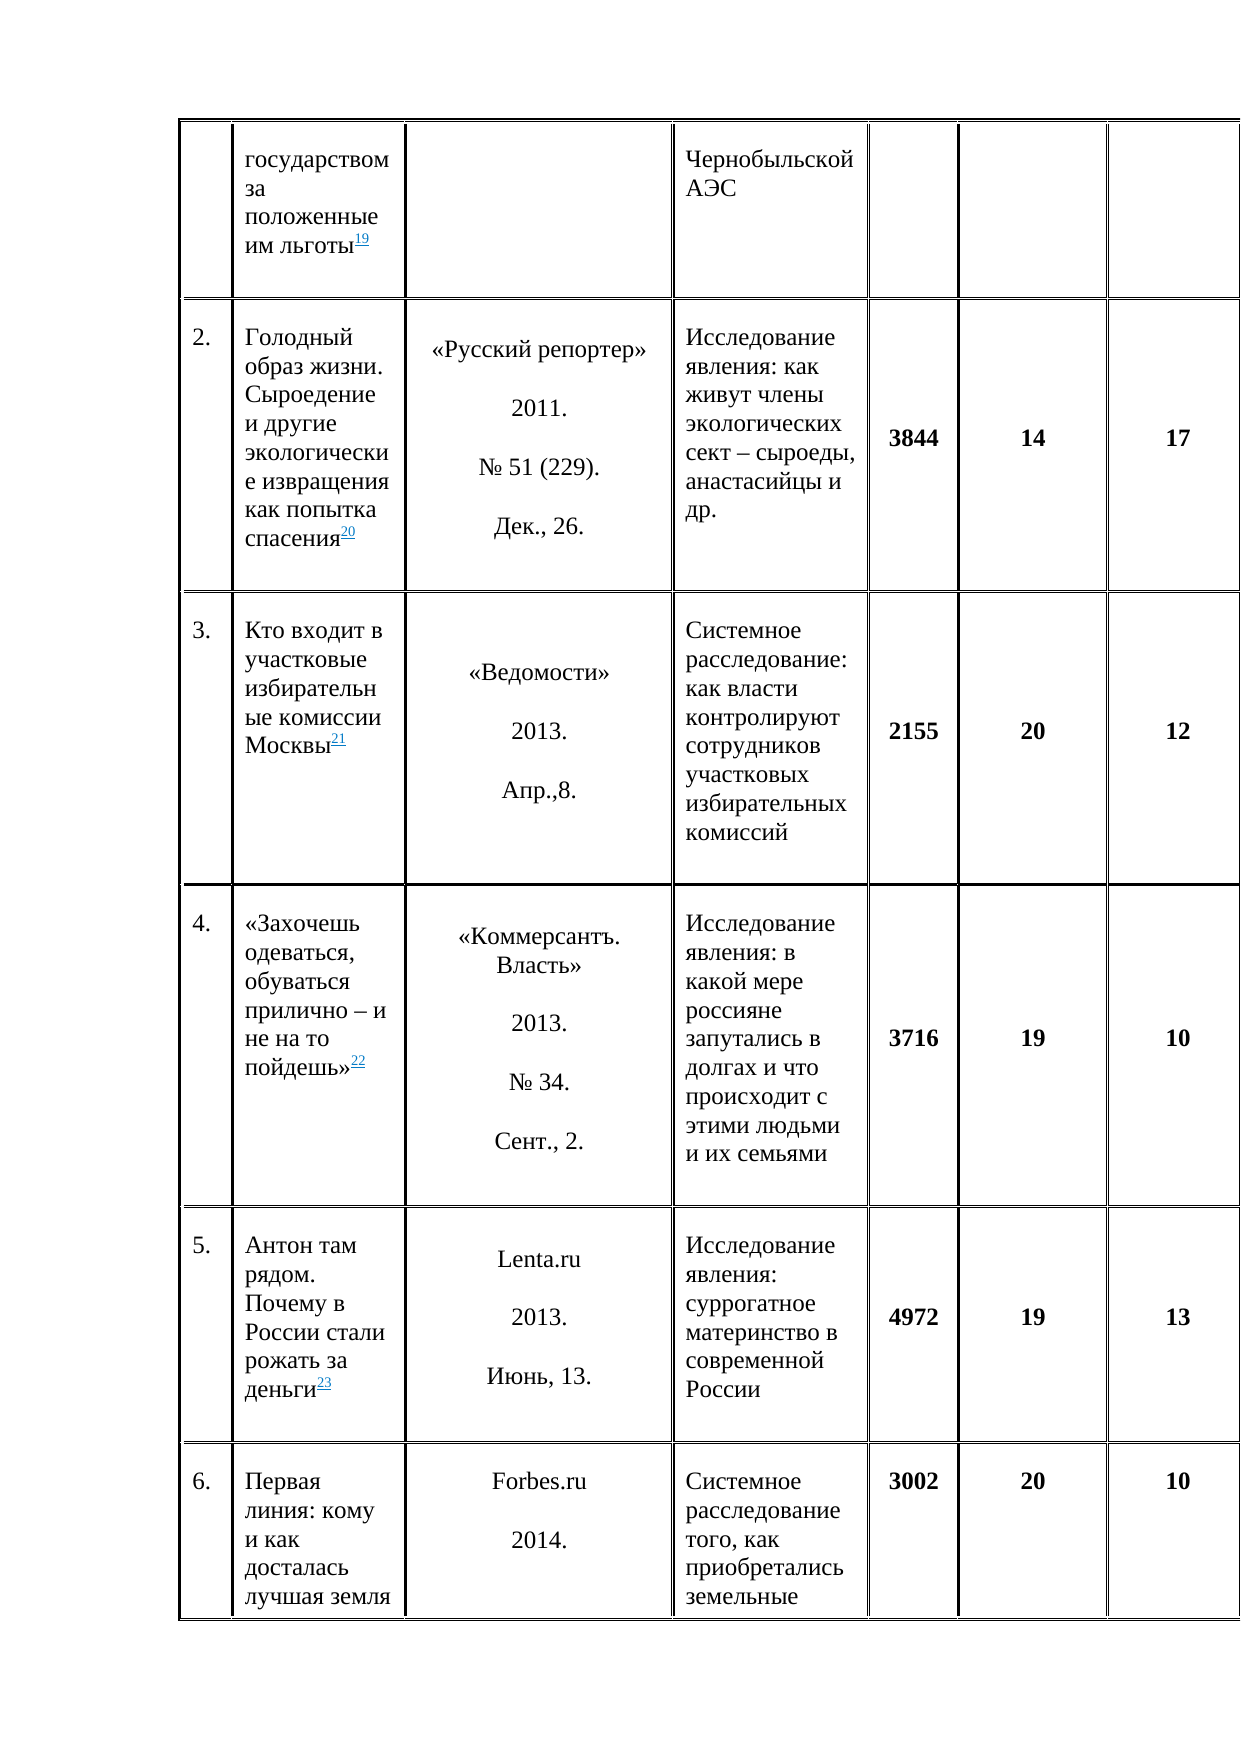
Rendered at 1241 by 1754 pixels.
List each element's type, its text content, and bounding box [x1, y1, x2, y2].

table_cell Lenta.ru 2013. Июнь, 13. [407, 1208, 671, 1441]
table_cell Кто входит в участковые избирательные комиссии Москвы21 [234, 593, 404, 883]
table_cell 12 [1109, 593, 1239, 883]
table_cell 13 [1109, 1208, 1239, 1441]
table_cell 2016 [869, 120, 958, 296]
table_cell Исследование явления: в какой мере россияне запутались в долгах и что происходит с этими людьми и их семьями [675, 886, 867, 1205]
table_cell 5. [180, 1205, 232, 1441]
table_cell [673, 1444, 869, 1617]
table_cell 10 [1109, 886, 1239, 1205]
table_cell 3. [181, 590, 231, 883]
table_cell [232, 1444, 405, 1617]
table_cell 3002 [869, 1444, 958, 1617]
table_cell 10 [1108, 1444, 1240, 1617]
table_cell 20 [960, 593, 1106, 883]
table_cell 19 [960, 1208, 1106, 1441]
table_cell 2155 [870, 593, 957, 883]
table_cell 17 [1109, 300, 1239, 589]
table_cell «Коммерсантъ. Власть» 2013. № 34. Сент., 2. [407, 886, 671, 1205]
table_cell «Ведомости» 2013. Апр.,8. [407, 593, 671, 883]
table_cell 8 [1108, 122, 1240, 296]
table_cell 14 [960, 300, 1106, 589]
table_cell Исследование явления: суррогатное материнство в современной России [675, 1208, 867, 1441]
table_cell Антон там рядом. Почему в России стали рожать за деньги23 [234, 1208, 404, 1441]
table_cell 4. [180, 883, 231, 1205]
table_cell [405, 120, 673, 296]
table_cell 2. [181, 296, 231, 589]
table_cell Системное расследование: как власти контролируют сотрудников участковых избирательных комиссий [675, 593, 867, 883]
table_cell «Захочешь одеваться, обуваться прилично – и не на то пойдешь»22 [234, 886, 404, 1205]
table_cell 1. [181, 120, 232, 296]
table_cell 20 [958, 1444, 1108, 1617]
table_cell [232, 120, 405, 296]
table_cell 6. [180, 1441, 232, 1617]
table_cell Исследование явления: как живут члены экологических сект – сыроеды, анастасийцы и др. [675, 300, 867, 589]
table_cell 19 [960, 886, 1106, 1205]
table_cell 16 [958, 122, 1108, 296]
table_cell 3844 [870, 300, 957, 589]
table_cell «Русский репортер» 2011. № 51 (229). Дек., 26. [407, 300, 671, 589]
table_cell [673, 122, 869, 296]
table_cell 4972 [870, 1208, 957, 1441]
table_cell Голодный образ жизни. Сыроедение и другие экологические извращения как попытка спасения20 [234, 300, 404, 589]
table_cell 3716 [870, 886, 957, 1205]
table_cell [405, 1441, 673, 1617]
